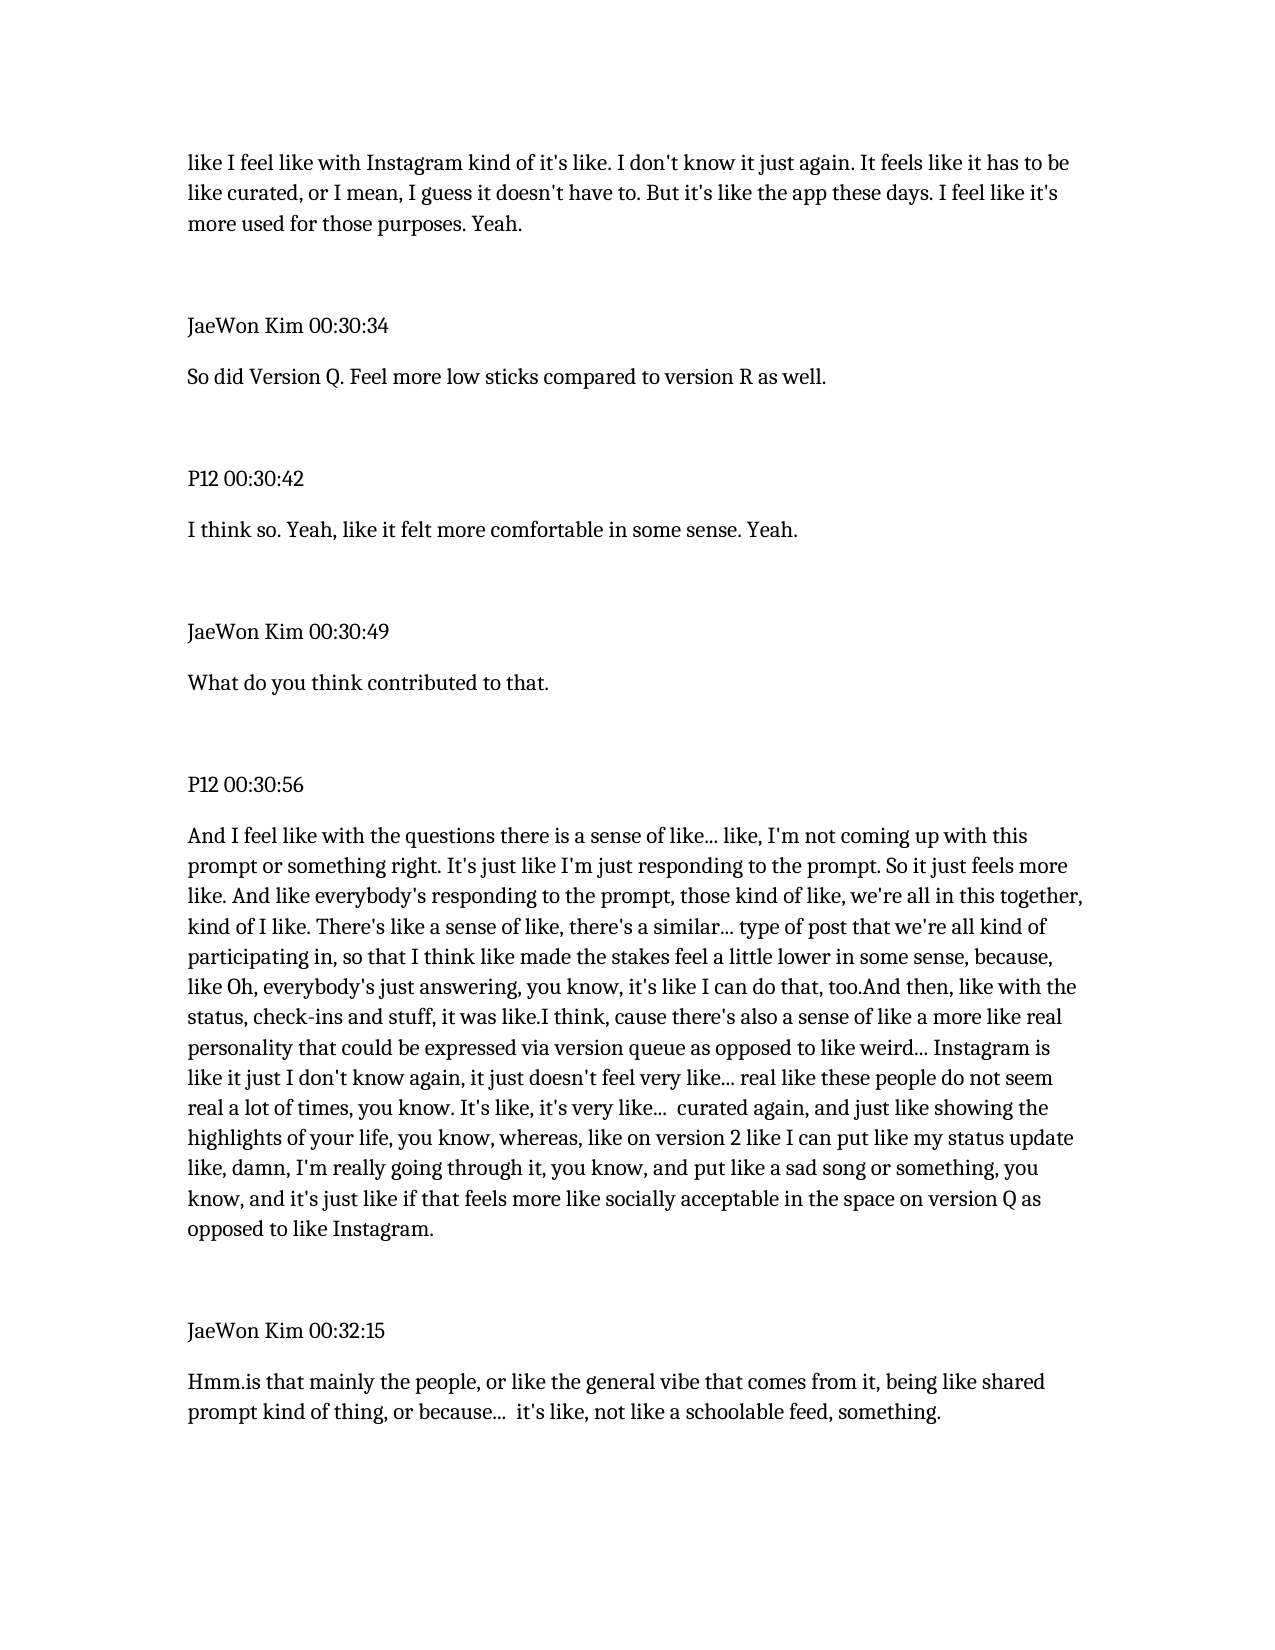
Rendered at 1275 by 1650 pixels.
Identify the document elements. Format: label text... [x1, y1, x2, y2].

text JaeWon Kim 00:30:49 [187, 619, 1087, 645]
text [187, 150, 1087, 237]
text JaeWon Kim 00:30:34 [187, 312, 1087, 339]
text So did Version Q. Feel more low sticks compared to version R as well. [187, 363, 1087, 390]
text What do you think contributed to that. [187, 670, 1087, 696]
text P12 00:30:56 [187, 772, 1087, 798]
text I think so. Yeah, like it felt more comfortable in some sense. Yeah. [187, 517, 1087, 543]
text JaeWon Kim 00:32:15 [187, 1318, 1087, 1344]
text And I feel like with the questions there is a sense of like... like, I'm not coming up with this prompt or something right. It's just like I'm just responding to the prompt. So it just feels more like. And like everybody's responding to the prompt, those kind of like, we're all in this together, kind of I like. There's like a sense of like, there's a similar... type of post that we're all kind of participating in, so that I think like made the stakes feel a little lower in some sense, because, like Oh, everybody's just answering, you know, it's like I can do that, too.And then, like with the status, check-ins and stuff, it was like.I think, cause there's also a sense of like a more like real personality that could be expressed via version queue as opposed to like weird... Instagram is like it just I don't know again, it just doesn't feel very like... real like these people do not seem real a lot of times, you know. It's like, it's very like... curated again, and just like showing the highlights of your life, you know, whereas, like on version 2 like I can put like my status update like, damn, I'm really going through it, you know, and put like a sad song or something, you know, and it's just like if that feels more like socially acceptable in the space on version Q as opposed to like Instagram. [187, 823, 1087, 1242]
text P12 00:30:42 [187, 466, 1087, 492]
text Hmm.is that mainly the people, or like the general vibe that comes from it, being like shared prompt kind of thing, or because... it's like, not like a schoolable feed, something. [187, 1369, 1087, 1425]
